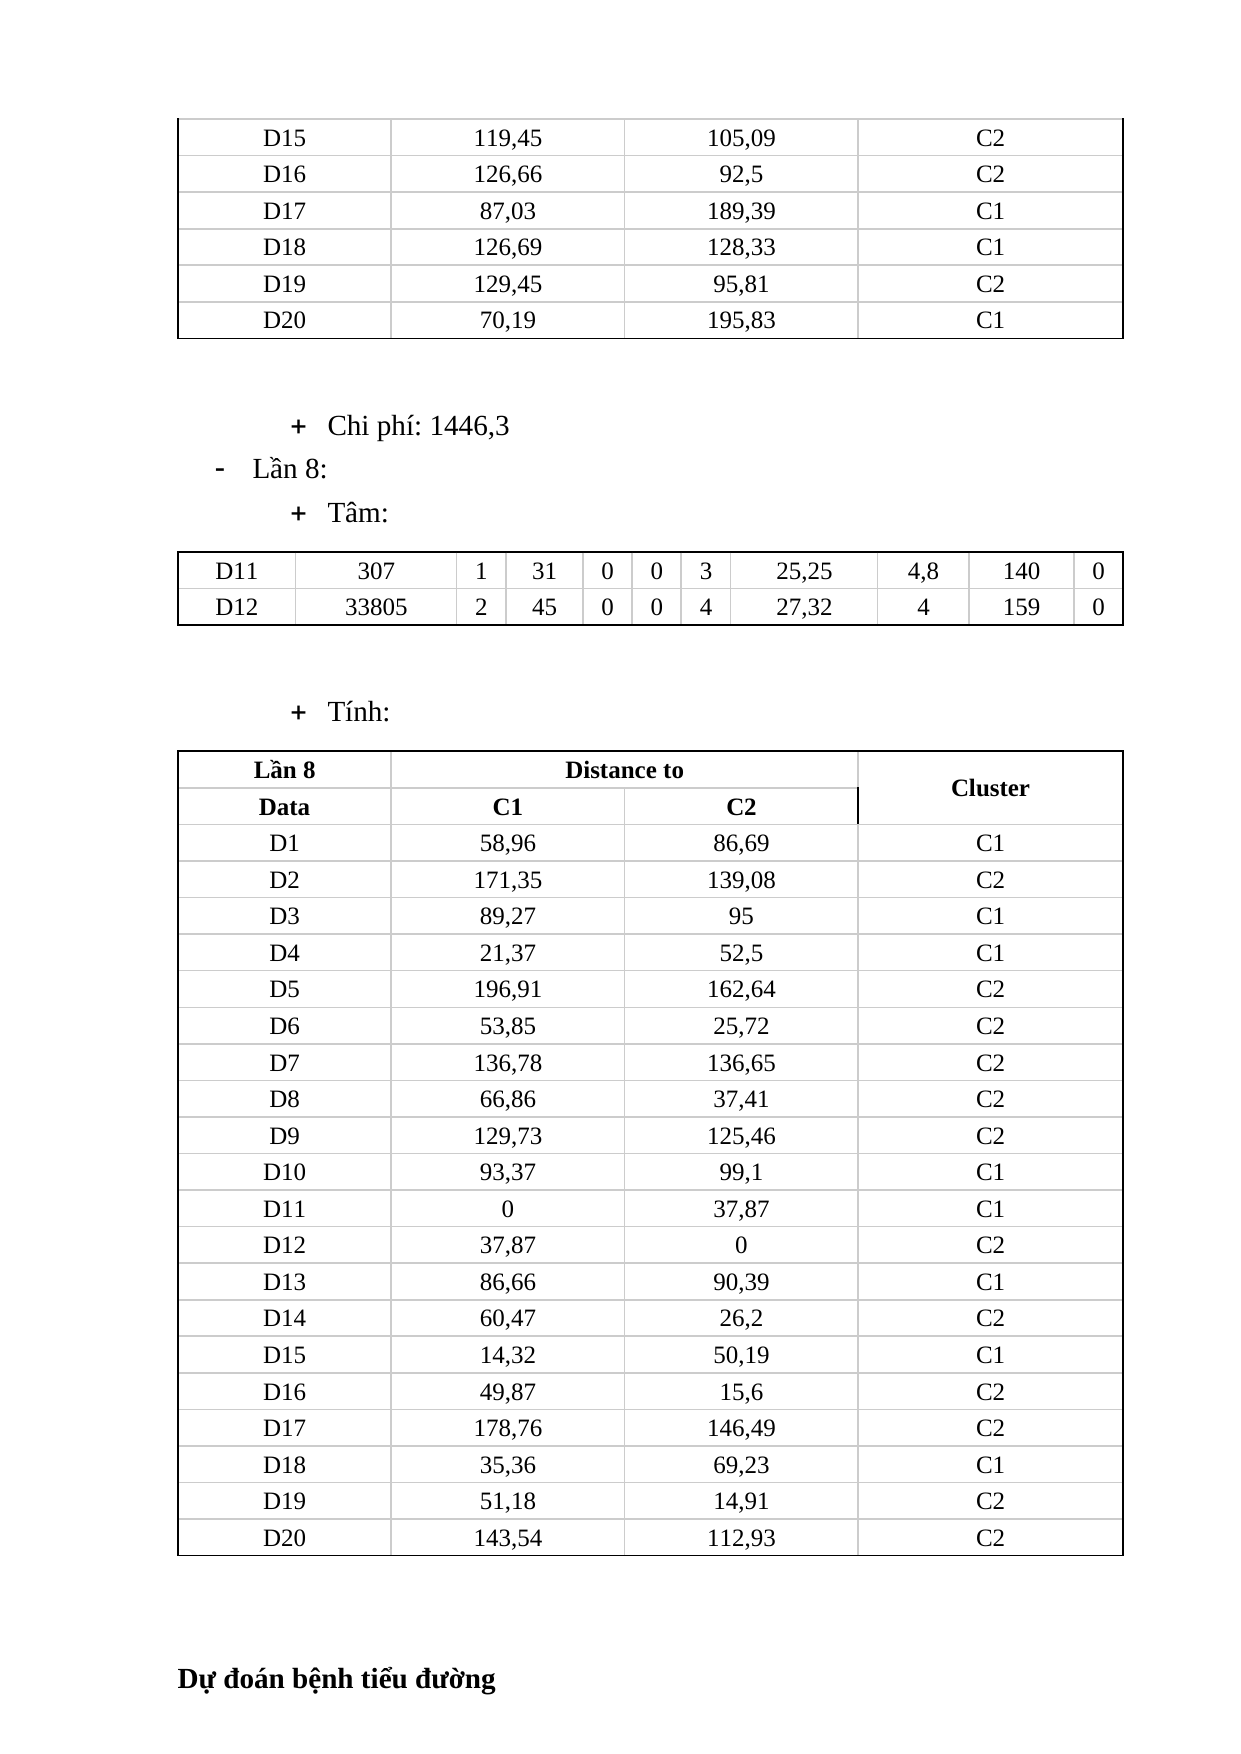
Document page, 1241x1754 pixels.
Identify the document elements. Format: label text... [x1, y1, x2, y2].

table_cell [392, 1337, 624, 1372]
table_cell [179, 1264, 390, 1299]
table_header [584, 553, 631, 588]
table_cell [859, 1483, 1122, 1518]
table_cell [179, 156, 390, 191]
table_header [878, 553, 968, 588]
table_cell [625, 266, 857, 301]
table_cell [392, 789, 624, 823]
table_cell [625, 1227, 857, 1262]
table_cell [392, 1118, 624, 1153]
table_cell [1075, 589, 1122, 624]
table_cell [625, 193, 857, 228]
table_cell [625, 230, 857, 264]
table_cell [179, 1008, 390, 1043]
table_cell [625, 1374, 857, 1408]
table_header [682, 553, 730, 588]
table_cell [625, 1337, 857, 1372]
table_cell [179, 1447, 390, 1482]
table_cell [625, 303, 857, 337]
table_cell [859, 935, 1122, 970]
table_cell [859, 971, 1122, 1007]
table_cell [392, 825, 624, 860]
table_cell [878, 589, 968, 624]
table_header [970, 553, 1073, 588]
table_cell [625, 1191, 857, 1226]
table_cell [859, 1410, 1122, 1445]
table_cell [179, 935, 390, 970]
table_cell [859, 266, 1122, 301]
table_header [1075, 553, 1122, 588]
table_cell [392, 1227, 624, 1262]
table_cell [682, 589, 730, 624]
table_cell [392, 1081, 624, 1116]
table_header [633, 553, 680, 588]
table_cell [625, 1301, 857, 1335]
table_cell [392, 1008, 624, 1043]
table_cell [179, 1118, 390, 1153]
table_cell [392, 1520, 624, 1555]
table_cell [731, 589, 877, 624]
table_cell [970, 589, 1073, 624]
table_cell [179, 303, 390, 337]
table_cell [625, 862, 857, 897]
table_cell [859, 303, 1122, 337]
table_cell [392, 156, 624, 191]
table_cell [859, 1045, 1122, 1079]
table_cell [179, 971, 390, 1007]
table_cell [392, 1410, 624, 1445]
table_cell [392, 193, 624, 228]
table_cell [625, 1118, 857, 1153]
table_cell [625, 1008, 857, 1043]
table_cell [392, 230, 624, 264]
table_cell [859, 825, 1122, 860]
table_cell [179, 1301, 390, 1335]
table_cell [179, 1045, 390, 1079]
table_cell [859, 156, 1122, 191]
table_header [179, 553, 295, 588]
list Tính: [290, 694, 1122, 728]
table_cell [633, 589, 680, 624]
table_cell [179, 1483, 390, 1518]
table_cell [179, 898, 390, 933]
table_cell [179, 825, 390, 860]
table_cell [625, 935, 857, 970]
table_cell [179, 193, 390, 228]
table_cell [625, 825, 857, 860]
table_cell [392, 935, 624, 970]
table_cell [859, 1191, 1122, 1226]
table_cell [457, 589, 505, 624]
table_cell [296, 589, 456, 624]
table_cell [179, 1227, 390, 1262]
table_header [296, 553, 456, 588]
list Tâm: [290, 495, 1122, 528]
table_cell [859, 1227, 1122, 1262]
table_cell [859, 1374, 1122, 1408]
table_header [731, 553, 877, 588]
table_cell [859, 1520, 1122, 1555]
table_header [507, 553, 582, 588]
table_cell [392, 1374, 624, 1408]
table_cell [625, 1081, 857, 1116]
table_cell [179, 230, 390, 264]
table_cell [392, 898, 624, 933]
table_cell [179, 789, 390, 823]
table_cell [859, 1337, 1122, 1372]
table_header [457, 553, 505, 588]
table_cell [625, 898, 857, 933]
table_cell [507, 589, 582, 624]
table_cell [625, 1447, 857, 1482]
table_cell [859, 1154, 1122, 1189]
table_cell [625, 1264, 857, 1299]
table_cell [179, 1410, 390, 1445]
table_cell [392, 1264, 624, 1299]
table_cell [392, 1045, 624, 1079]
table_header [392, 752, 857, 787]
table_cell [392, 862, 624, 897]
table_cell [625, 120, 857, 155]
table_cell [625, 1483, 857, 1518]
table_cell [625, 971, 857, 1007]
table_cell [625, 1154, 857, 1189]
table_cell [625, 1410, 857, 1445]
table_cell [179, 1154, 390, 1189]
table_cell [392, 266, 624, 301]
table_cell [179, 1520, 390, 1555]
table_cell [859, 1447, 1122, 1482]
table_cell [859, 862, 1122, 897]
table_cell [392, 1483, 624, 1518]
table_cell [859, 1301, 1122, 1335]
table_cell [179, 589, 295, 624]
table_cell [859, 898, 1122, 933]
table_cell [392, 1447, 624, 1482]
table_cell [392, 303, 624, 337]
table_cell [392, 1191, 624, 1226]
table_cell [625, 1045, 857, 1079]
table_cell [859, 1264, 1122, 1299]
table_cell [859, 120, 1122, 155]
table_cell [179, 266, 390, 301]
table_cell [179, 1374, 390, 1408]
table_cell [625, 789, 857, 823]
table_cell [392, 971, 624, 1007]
list Lần 8: [215, 451, 1122, 485]
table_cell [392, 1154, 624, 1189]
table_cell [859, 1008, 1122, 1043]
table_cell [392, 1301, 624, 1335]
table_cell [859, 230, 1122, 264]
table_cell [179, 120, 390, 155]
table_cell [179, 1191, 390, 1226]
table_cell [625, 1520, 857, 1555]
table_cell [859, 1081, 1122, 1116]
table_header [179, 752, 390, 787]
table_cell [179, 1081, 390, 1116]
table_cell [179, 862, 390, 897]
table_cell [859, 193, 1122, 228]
list Chi phí: 1446,3 [290, 408, 1122, 441]
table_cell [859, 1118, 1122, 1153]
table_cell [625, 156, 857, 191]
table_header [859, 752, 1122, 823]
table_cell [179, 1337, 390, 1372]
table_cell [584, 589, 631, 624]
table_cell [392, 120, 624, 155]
